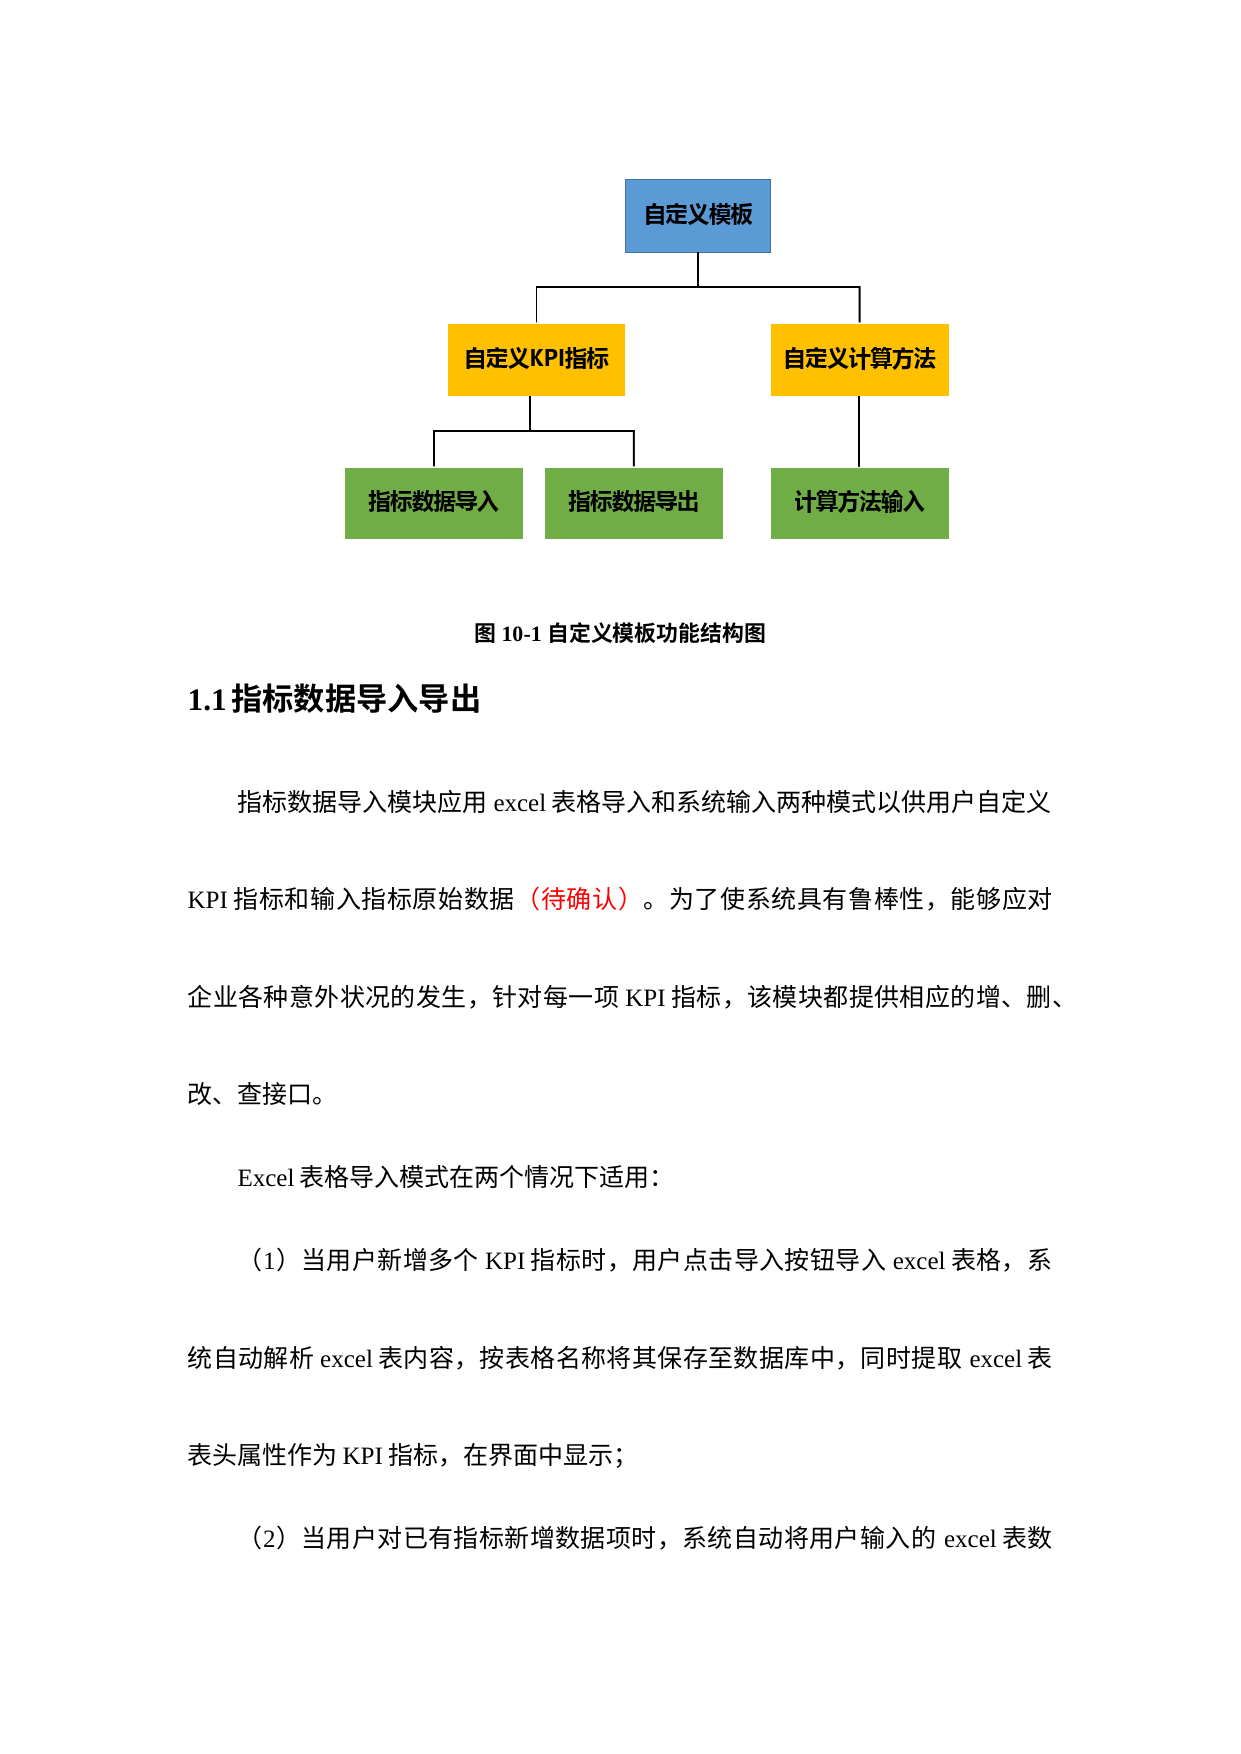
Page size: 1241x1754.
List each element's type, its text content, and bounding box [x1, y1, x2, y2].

subtitle 指标数据导入导出 [187, 664, 1053, 729]
text 图 10-1 自定义模板功能结构图 [187, 615, 1053, 648]
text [187, 1504, 1053, 1569]
picture [321, 162, 969, 561]
text Excel表格导入模式在两个情况下适用： [187, 1143, 1053, 1208]
text （1）当用户新增多个KPI指标时，用户点击导入按钮导入excel表格，系统自动解析excel表内容，按表格名称将其保存至数据库中，同时提取excel表表头属性作为KPI指标，在界面中显示； [187, 1226, 1053, 1486]
text 指标数据导入模块应用excel表格导入和系统输入两种模式以供用户自定义KPI指标和输入指标原始数据（待确认）。为了使系统具有鲁棒性，能够应对企业各种意外状况的发生，针对每一项KPI指标，该模块都提供相应的增、删、改、查接口。 [187, 768, 1053, 1125]
